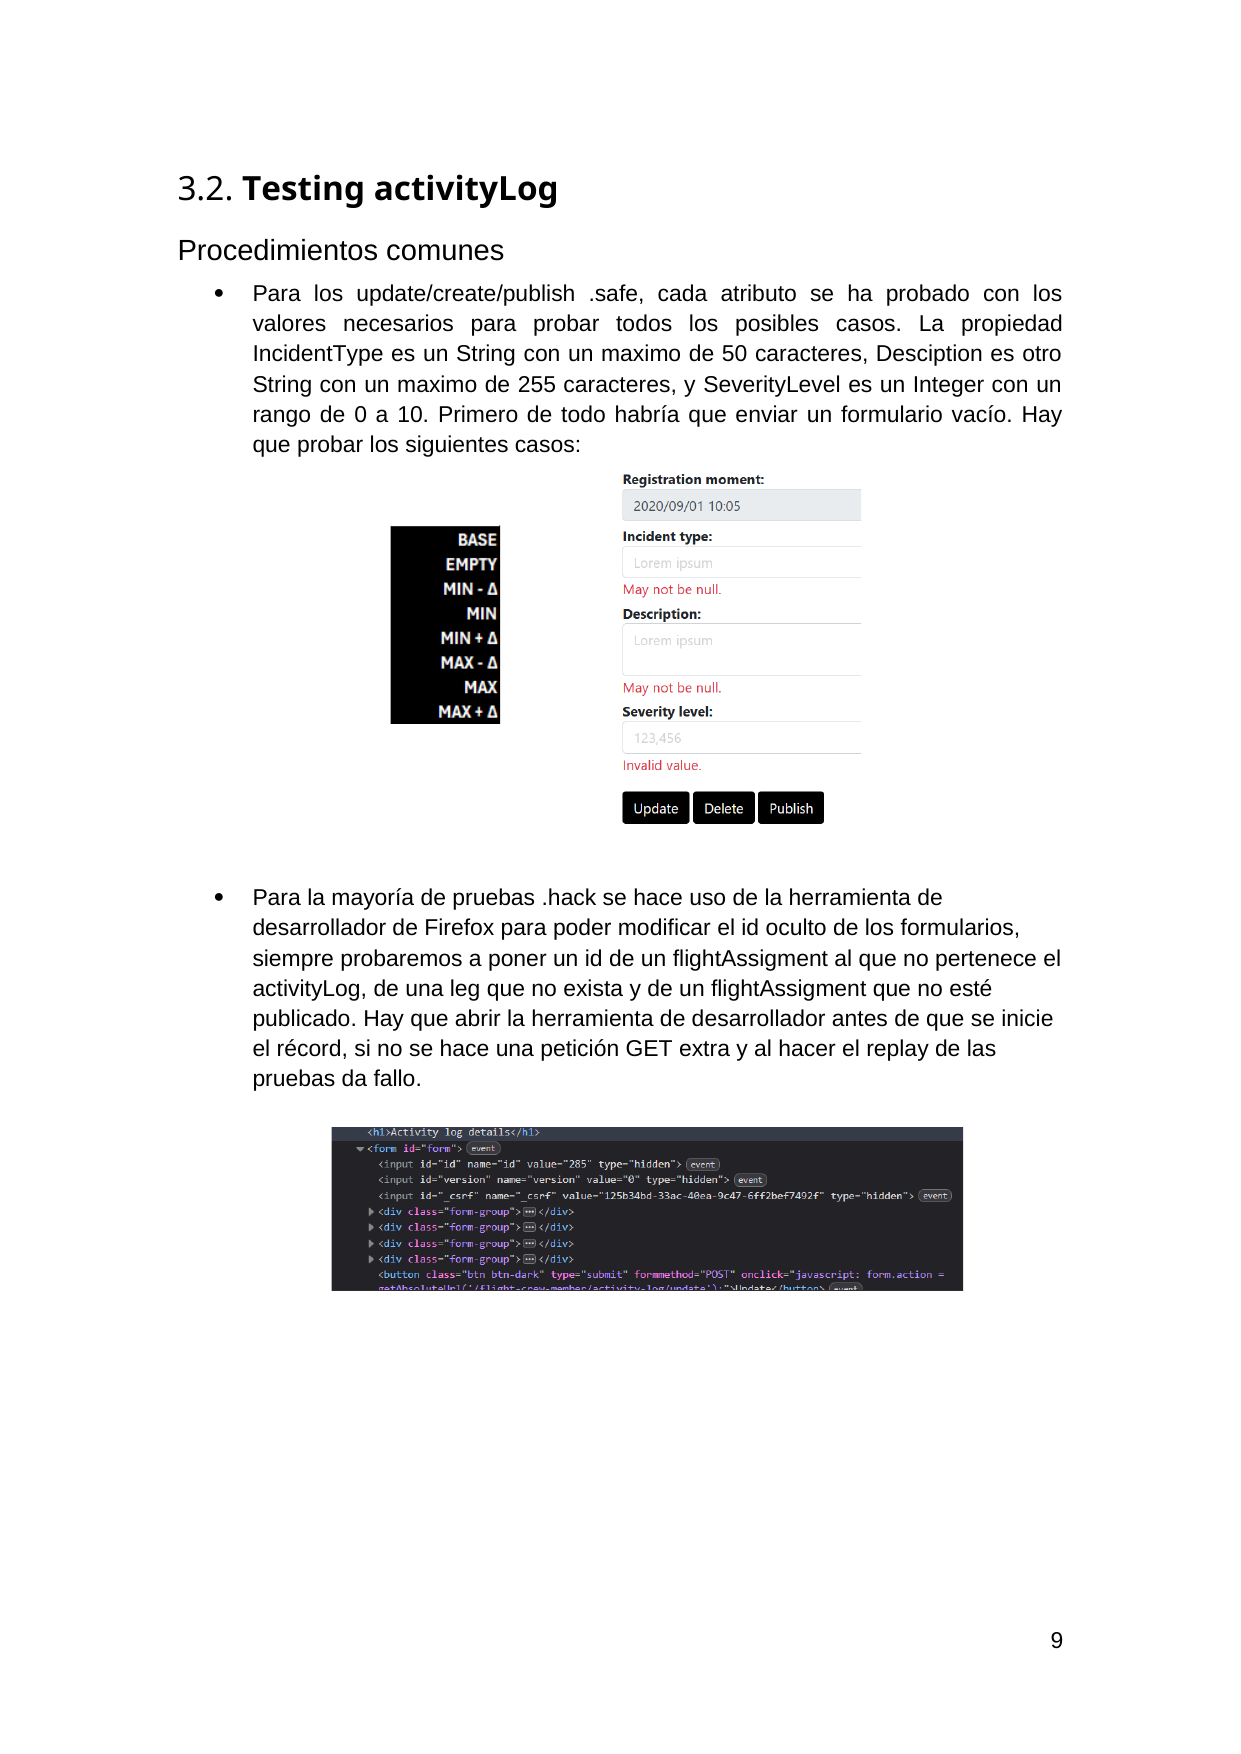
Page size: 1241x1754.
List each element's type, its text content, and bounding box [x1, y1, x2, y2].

subtitle Procedimientos comunes [177, 233, 1063, 267]
list Para los update/create/publish .safe, cada atributo se ha probado con los valores necesarios para probar todos los posibles casos. La propiedad IncidentType es un String con un maximo de 50 caracteres, Desciption es otro String con un maximo de 255 caracteres, y SeverityLevel es un Integer con un rango de 0 a 10. Primero de todo habría que enviar un formulario vacío. Hay que probar los siguientes casos: [215, 280, 1063, 457]
picture [331, 1127, 964, 1291]
picture [610, 462, 862, 835]
list Para la mayoría de pruebas .hack se hace uso de la herramienta de desarrollador de Firefox para poder modificar el id oculto de los formularios, siempre probaremos a poner un id de un flightAssigment al que no pertenece el activityLog, de una leg que no exista y de un flightAssigment que no esté publicado. Hay que abrir la herramienta de desarrollador antes de que se inicie el récord, si no se hace una petición GET extra y al hacer el replay de las pruebas da fallo. [215, 884, 1063, 1092]
picture [390, 525, 501, 724]
subtitle 3.2. Testing activityLog [177, 164, 1063, 210]
